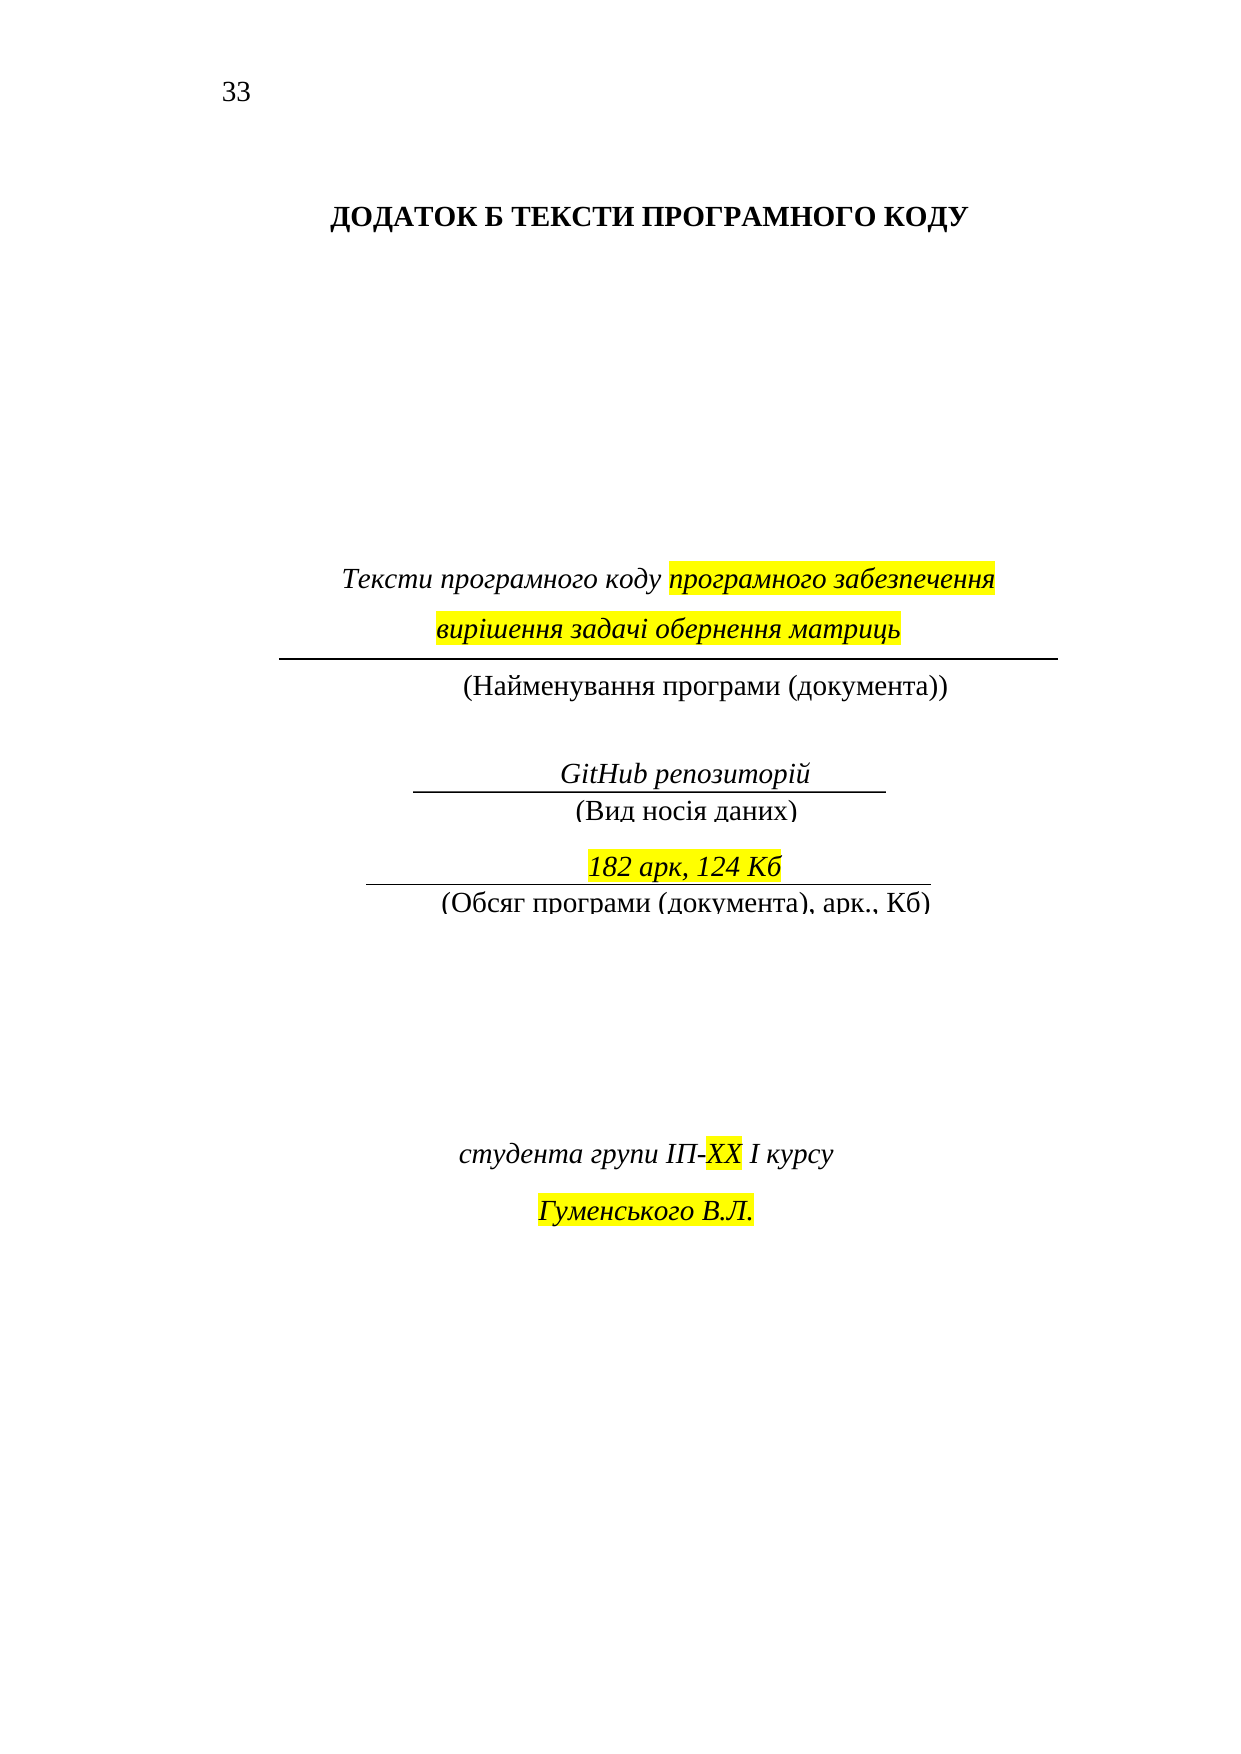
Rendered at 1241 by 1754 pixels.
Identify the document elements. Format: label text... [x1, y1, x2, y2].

text Додаток Б Тексти програмного коду [148, 199, 1152, 233]
